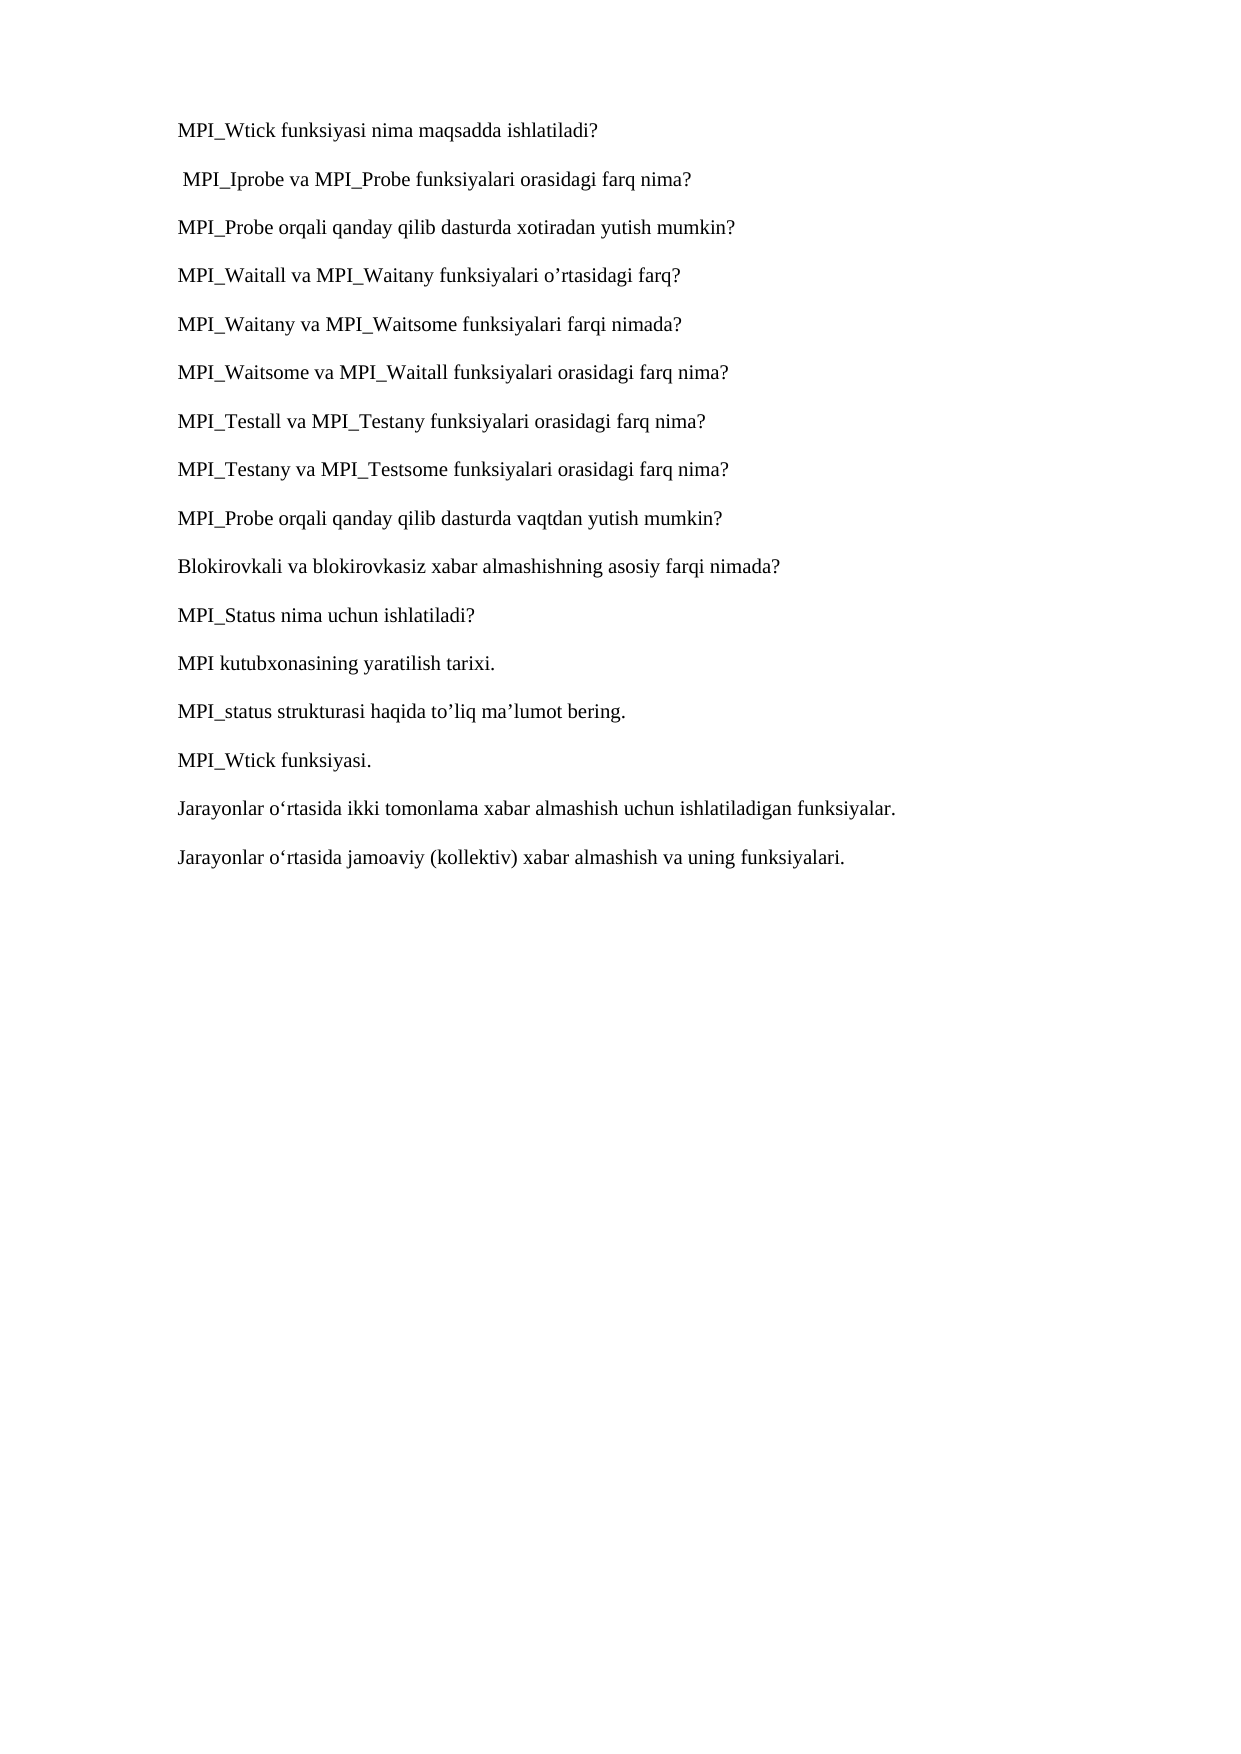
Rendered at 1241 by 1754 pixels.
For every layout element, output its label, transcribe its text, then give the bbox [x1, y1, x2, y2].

text MPI_Wtick funksiyasi nima maqsadda ishlatiladi? [177, 118, 1152, 142]
text MPI_Iprobe va MPI_Probe funksiyalari orasidagi farq nima? [177, 167, 1152, 191]
text MPI_Waitsome va MPI_Waitall funksiyalari orasidagi farq nima? [177, 360, 1152, 384]
text MPI_Waitany va MPI_Waitsome funksiyalari farqi nimada? [177, 312, 1152, 336]
text Jarayonlar oʻrtasida jamoaviy (kollektiv) xabar almashish va uning funksiyalari. [177, 845, 1152, 869]
text MPI kutubxonasining yaratilish tarixi. [177, 651, 1152, 675]
text MPI_Status nima uchun ishlatiladi? [177, 602, 1152, 627]
text MPI_Testall va MPI_Testany funksiyalari orasidagi farq nima? [177, 409, 1152, 433]
text MPI_Probe orqali qanday qilib dasturda xotiradan yutish mumkin? [177, 215, 1152, 239]
text Blokirovkali va blokirovkasiz xabar almashishning asosiy farqi nimada? [177, 554, 1152, 578]
text MPI_Waitall va MPI_Waitany funksiyalari o’rtasidagi farq? [177, 263, 1152, 287]
text MPI_Wtick funksiyasi. [177, 748, 1152, 772]
text MPI_status strukturasi haqida to’liq ma’lumot bering. [177, 699, 1152, 723]
text MPI_Testany va MPI_Testsome funksiyalari orasidagi farq nima? [177, 457, 1152, 481]
text Jarayonlar oʻrtasida ikki tomonlama xabar almashish uchun ishlatiladigan funksiyalar. [177, 796, 1152, 820]
text MPI_Probe orqali qanday qilib dasturda vaqtdan yutish mumkin? [177, 506, 1152, 530]
